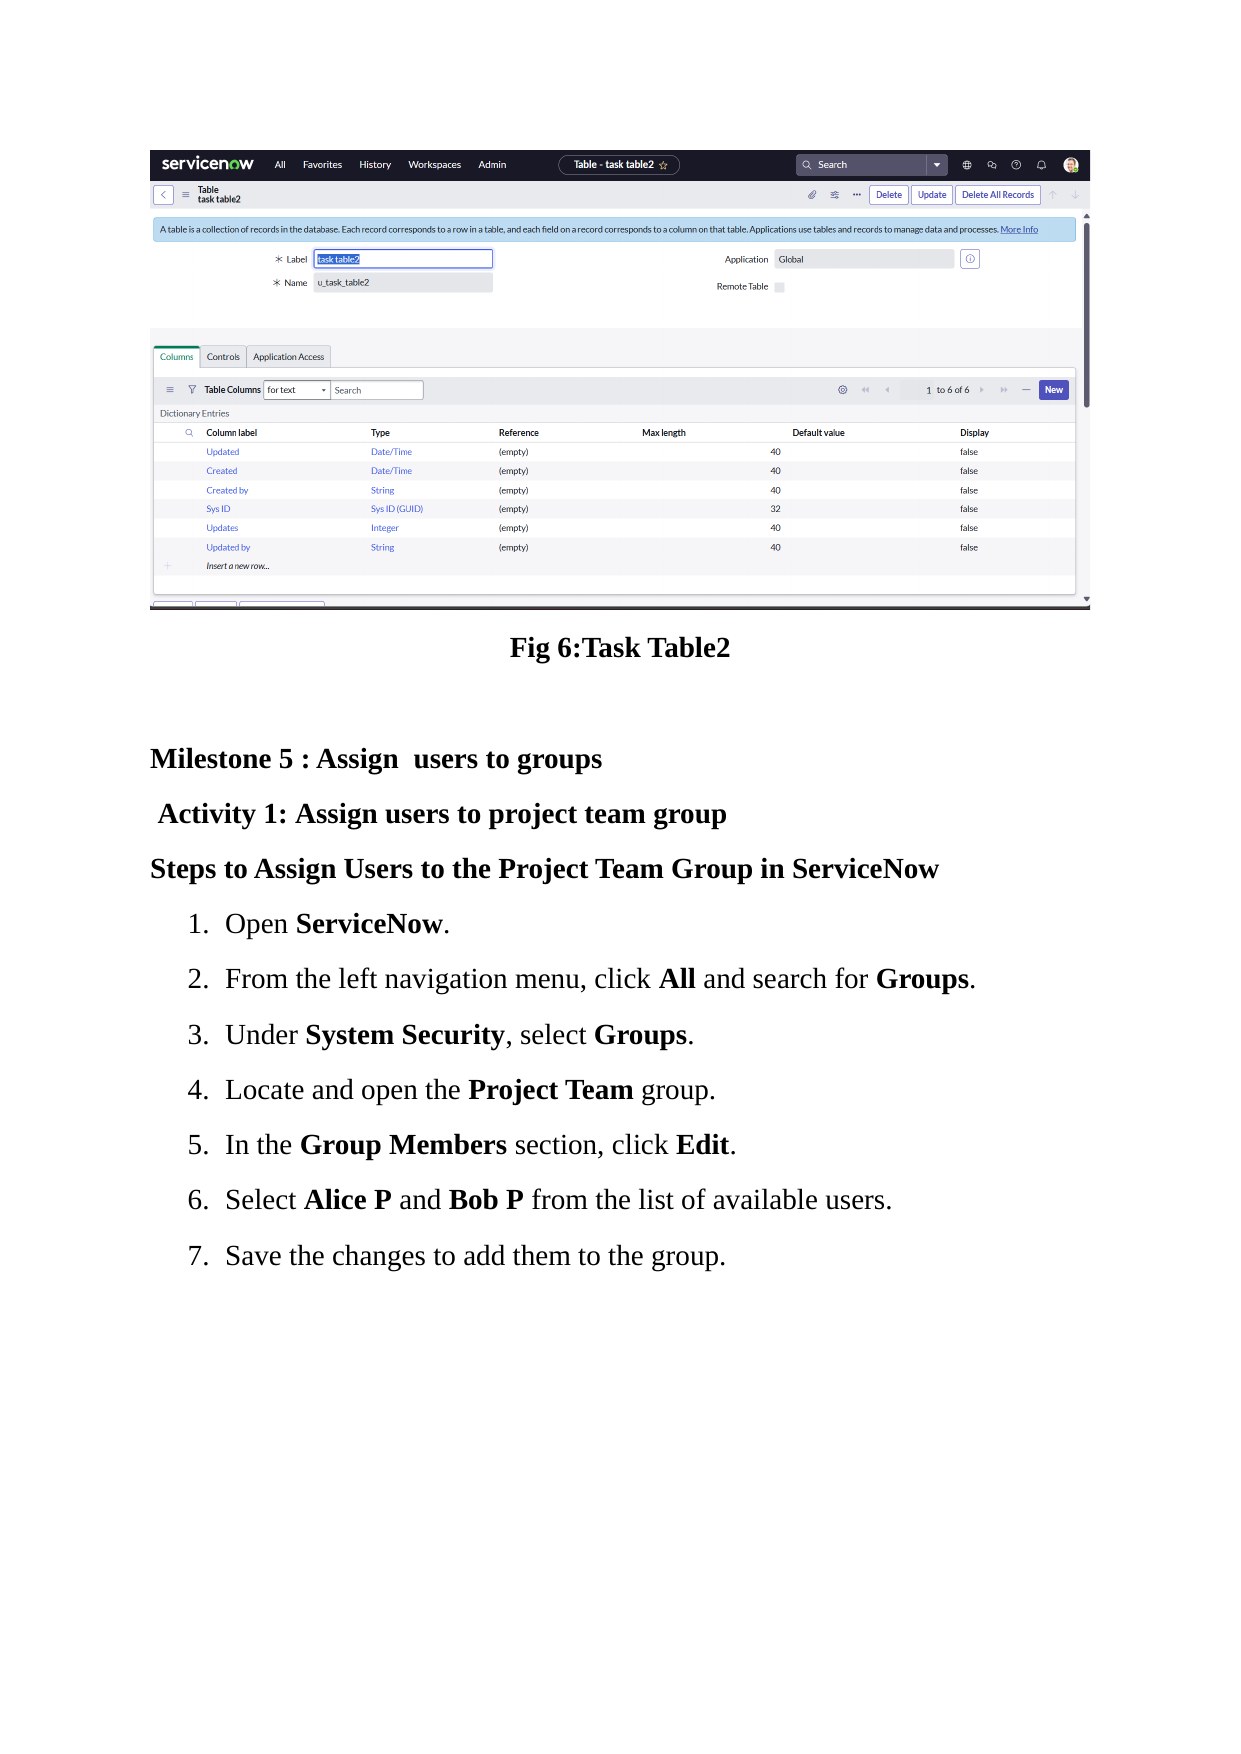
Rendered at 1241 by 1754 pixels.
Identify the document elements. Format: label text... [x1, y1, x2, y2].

text Milestone 5 : Assign users to groups [150, 741, 1090, 774]
list From the left navigation menu, click All and search for Groups. [187, 962, 1090, 995]
picture [150, 150, 1091, 610]
list Under System Security, select Groups. [187, 1017, 1090, 1050]
list In the Group Members section, click Edit. [187, 1127, 1090, 1161]
list Select Alice P and Bob P from the list of available users. [187, 1182, 1090, 1216]
text Activity 1: Assign users to project team group [150, 796, 1090, 829]
text Fig 6:Task Table2 [150, 630, 1090, 664]
list Locate and open the Project Team group. [187, 1072, 1090, 1106]
list Save the changes to add them to the group. [187, 1238, 1090, 1271]
text Steps to Assign Users to the Project Team Group in ServiceNow [150, 851, 1090, 885]
list Open ServiceNow. [187, 906, 1090, 940]
